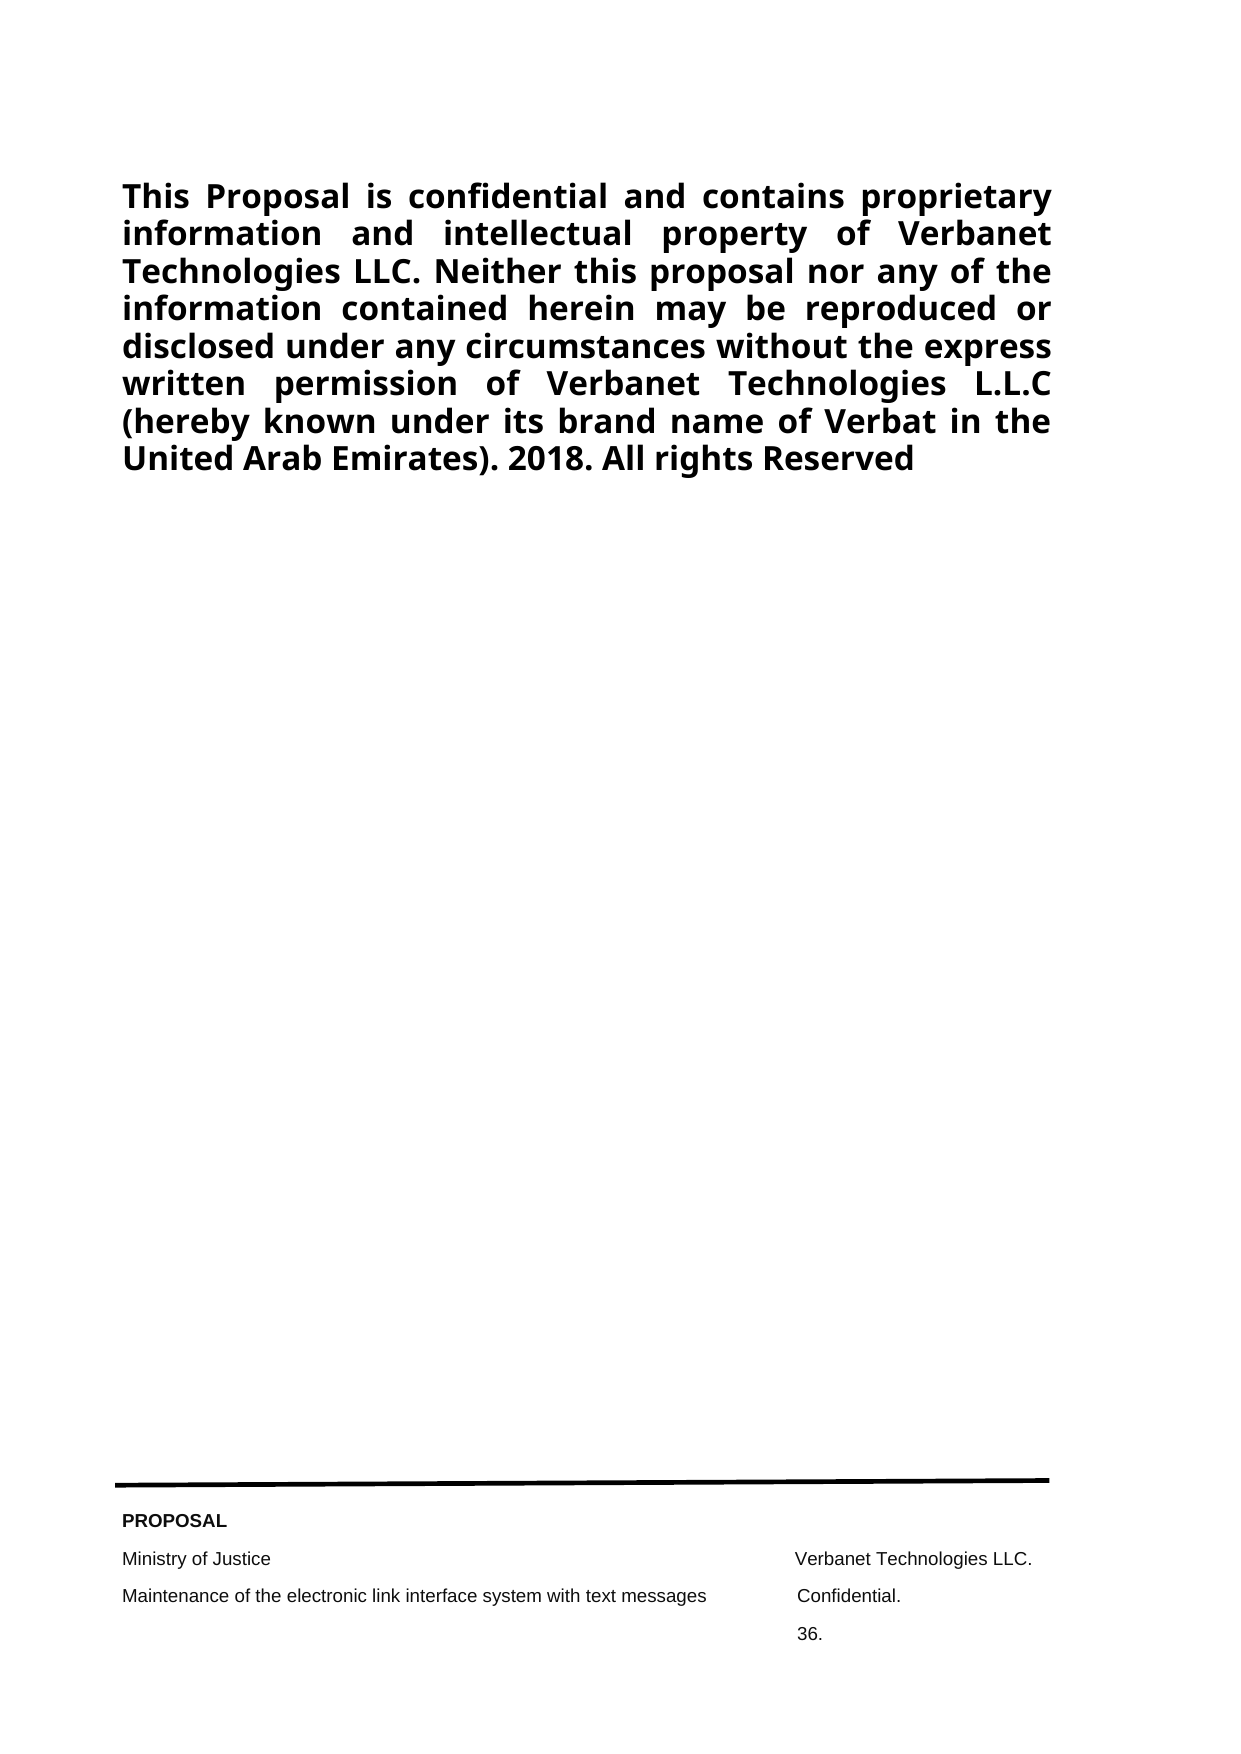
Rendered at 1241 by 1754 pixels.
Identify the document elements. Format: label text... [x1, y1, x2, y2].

text This Proposal is conﬁdential and contains proprietary information and intellectual property of Verbanet Technologies LLC. Neither this proposal nor any of the information contained herein may be reproduced or disclosed under any circumstances without the express written permission of Verbanet Technologies L.L.C (hereby known under its brand name of Verbat in the United Arab Emirates). 2018. All rights Reserved [122, 178, 1053, 478]
